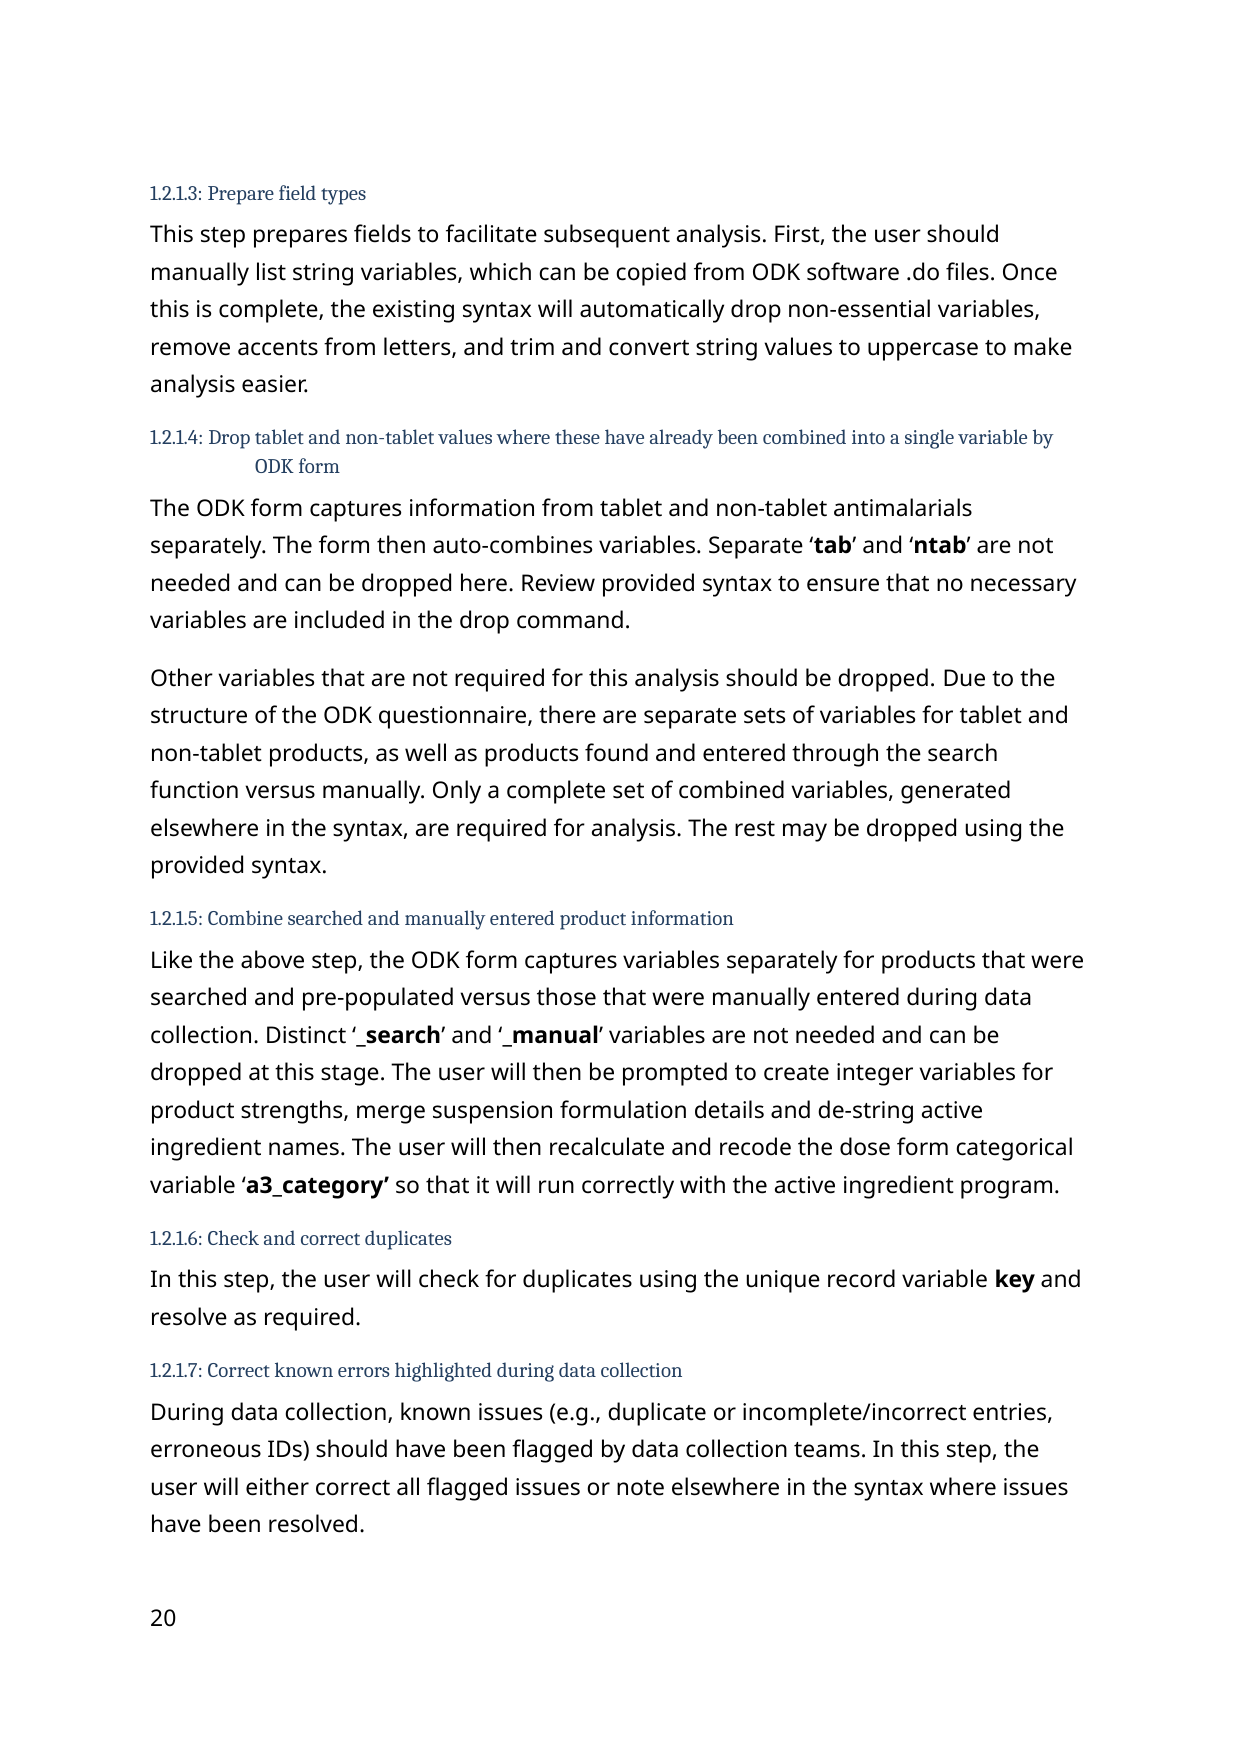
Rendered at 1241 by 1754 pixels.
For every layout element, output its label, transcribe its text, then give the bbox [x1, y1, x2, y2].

subtitle 1.2.1.7: Correct known errors highlighted during data collection [150, 1358, 1090, 1382]
subtitle 1.2.1.4: Drop tablet and non-tablet values where these have already been combined into a single variable by ODK form [150, 426, 1090, 478]
text Like the above step, the ODK form captures variables separately for products that were searched and pre-populated versus those that were manually entered during data collection. Distinct ‘_search’ and ‘_manual’ variables are not needed and can be dropped at this stage. The user will then be prompted to create integer variables for product strengths, merge suspension formulation details and de-string active ingredient names. The user will then recalculate and recode the dose form categorical variable ‘a3_category’ so that it will run correctly with the active ingredient program. [150, 944, 1090, 1200]
text The ODK form captures information from tablet and non-tablet antimalarials separately. The form then auto-combines variables. Separate ‘tab’ and ‘ntab’ are not needed and can be dropped here. Review provided syntax to ensure that no necessary variables are included in the drop command. [150, 492, 1090, 635]
subtitle 1.2.1.3: Prepare field types [150, 181, 1090, 205]
subtitle 1.2.1.5: Combine searched and manually entered product information [150, 907, 1090, 931]
text This step prepares fields to facilitate subsequent analysis. First, the user should manually list string variables, which can be copied from ODK software .do files. Once this is complete, the existing syntax will automatically drop non-essential variables, remove accents from letters, and trim and convert string values to uppercase to make analysis easier. [150, 218, 1090, 399]
text In this step, the user will check for duplicates using the unique record variable key and resolve as required. [150, 1263, 1090, 1332]
text Other variables that are not required for this analysis should be dropped. Due to the structure of the ODK questionnaire, there are separate sets of variables for tablet and non-tablet products, as well as products found and entered through the search function versus manually. Only a complete set of combined variables, generated elsewhere in the syntax, are required for analysis. The rest may be dropped using the provided syntax. [150, 662, 1090, 880]
subtitle 1.2.1.6: Check and correct duplicates [150, 1226, 1090, 1250]
text During data collection, known issues (e.g., duplicate or incomplete/incorrect entries, erroneous IDs) should have been flagged by data collection teams. In this step, the user will either correct all flagged issues or note elsewhere in the syntax where issues have been resolved. [150, 1395, 1090, 1539]
